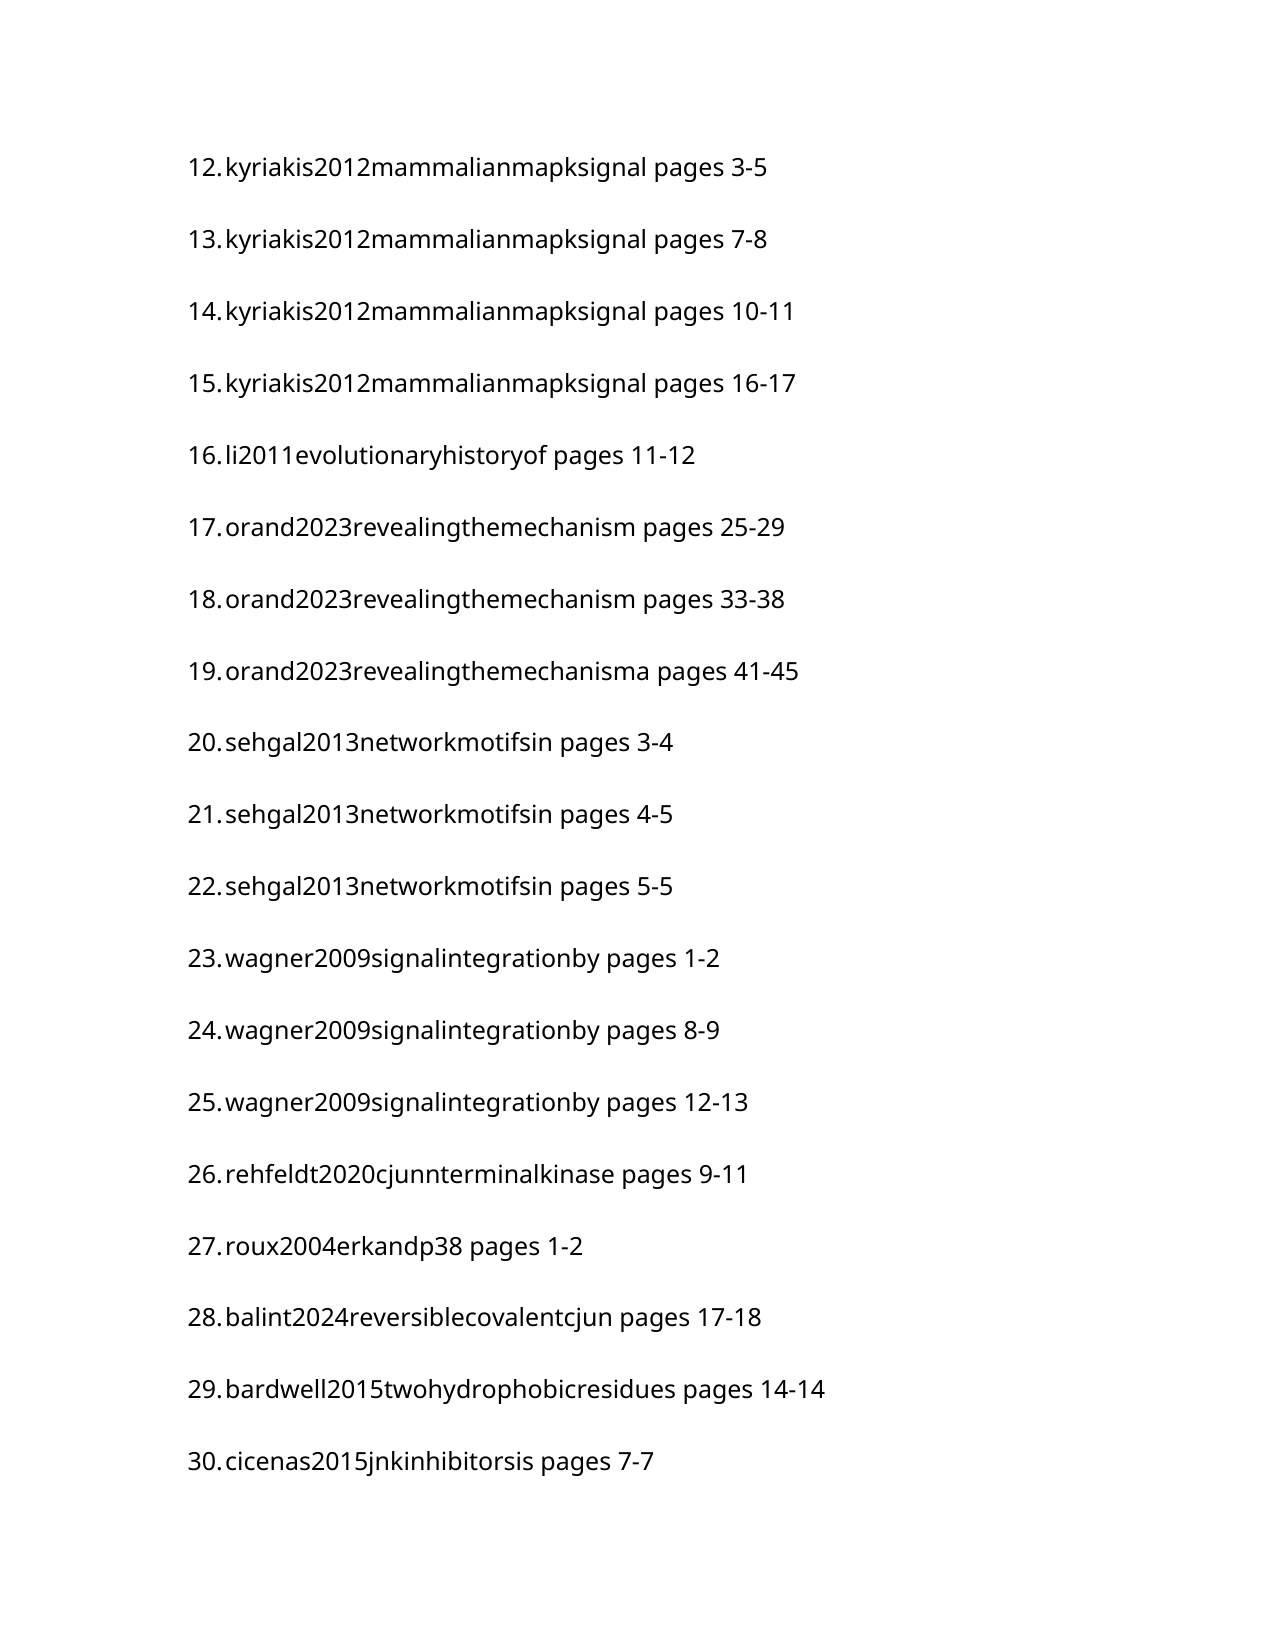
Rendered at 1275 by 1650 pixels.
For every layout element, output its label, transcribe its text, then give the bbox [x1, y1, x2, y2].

list kyriakis2012mammalianmapksignal pages 7-8 [187, 222, 1125, 290]
list li2011evolutionaryhistoryof pages 11-12 [187, 437, 1125, 506]
list kyriakis2012mammalianmapksignal pages 16-17 [187, 366, 1125, 434]
list sehgal2013networkmotifsin pages 4-5 [187, 797, 1125, 865]
list orand2023revealingthemechanism pages 33-38 [187, 581, 1125, 649]
list rehfeldt2020cjunnterminalkinase pages 9-11 [187, 1156, 1125, 1224]
list orand2023revealingthemechanisma pages 41-45 [187, 653, 1125, 721]
list wagner2009signalintegrationby pages 1-2 [187, 941, 1125, 1009]
list kyriakis2012mammalianmapksignal pages 3-5 [187, 150, 1125, 218]
list orand2023revealingthemechanism pages 25-29 [187, 509, 1125, 577]
list balint2024reversiblecovalentcjun pages 17-18 [187, 1300, 1125, 1368]
list cicenas2015jnkinhibitorsis pages 7-7 [187, 1444, 1125, 1478]
list kyriakis2012mammalianmapksignal pages 10-11 [187, 294, 1125, 362]
list bardwell2015twohydrophobicresidues pages 14-14 [187, 1372, 1125, 1440]
list wagner2009signalintegrationby pages 12-13 [187, 1084, 1125, 1152]
list sehgal2013networkmotifsin pages 5-5 [187, 869, 1125, 937]
list sehgal2013networkmotifsin pages 3-4 [187, 725, 1125, 793]
list wagner2009signalintegrationby pages 8-9 [187, 1012, 1125, 1081]
list roux2004erkandp38 pages 1-2 [187, 1228, 1125, 1296]
